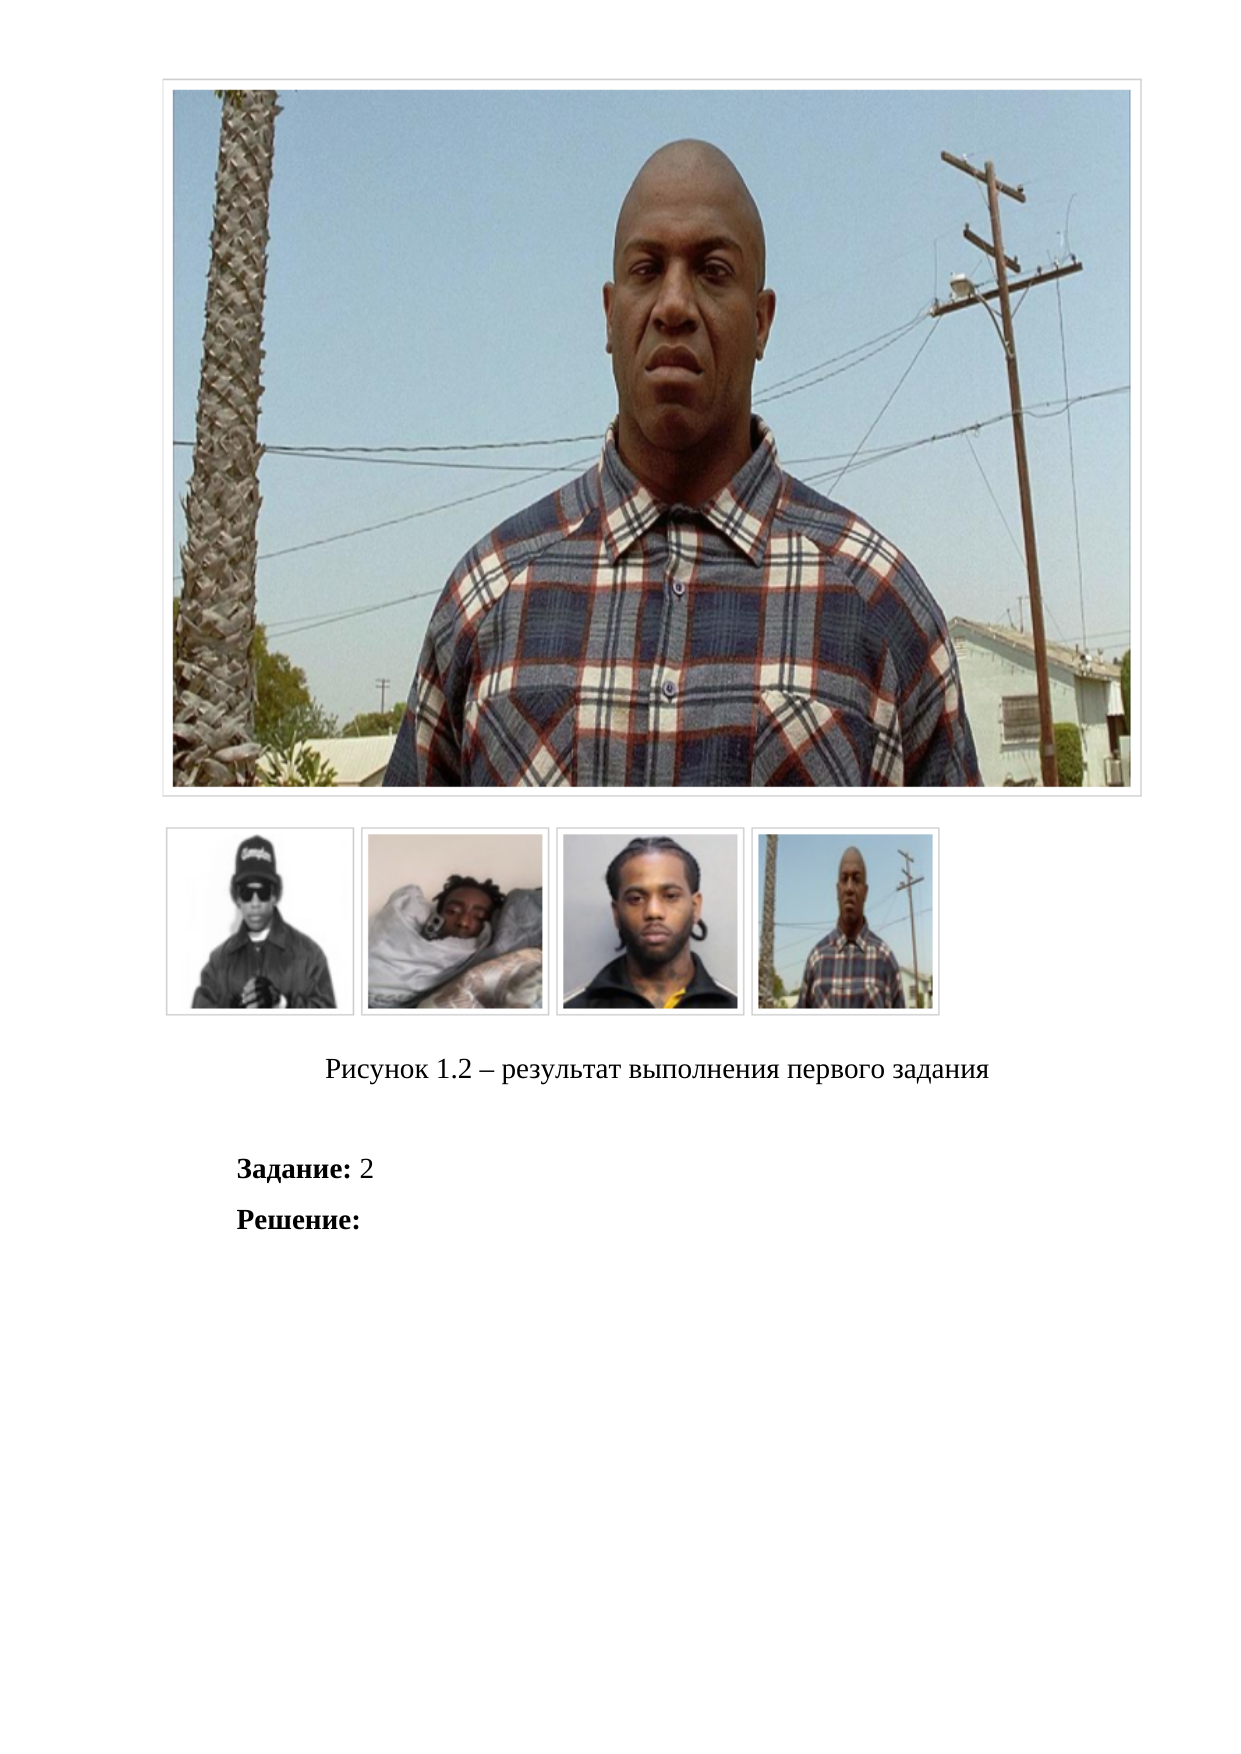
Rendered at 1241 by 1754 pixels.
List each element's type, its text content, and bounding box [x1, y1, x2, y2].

picture [162, 59, 1167, 1038]
text Задание: 2 [148, 1152, 1152, 1185]
text Решение: [148, 1202, 1152, 1236]
text Рисунок 1.2 – результат выполнения первого задания [74, 1051, 1152, 1084]
